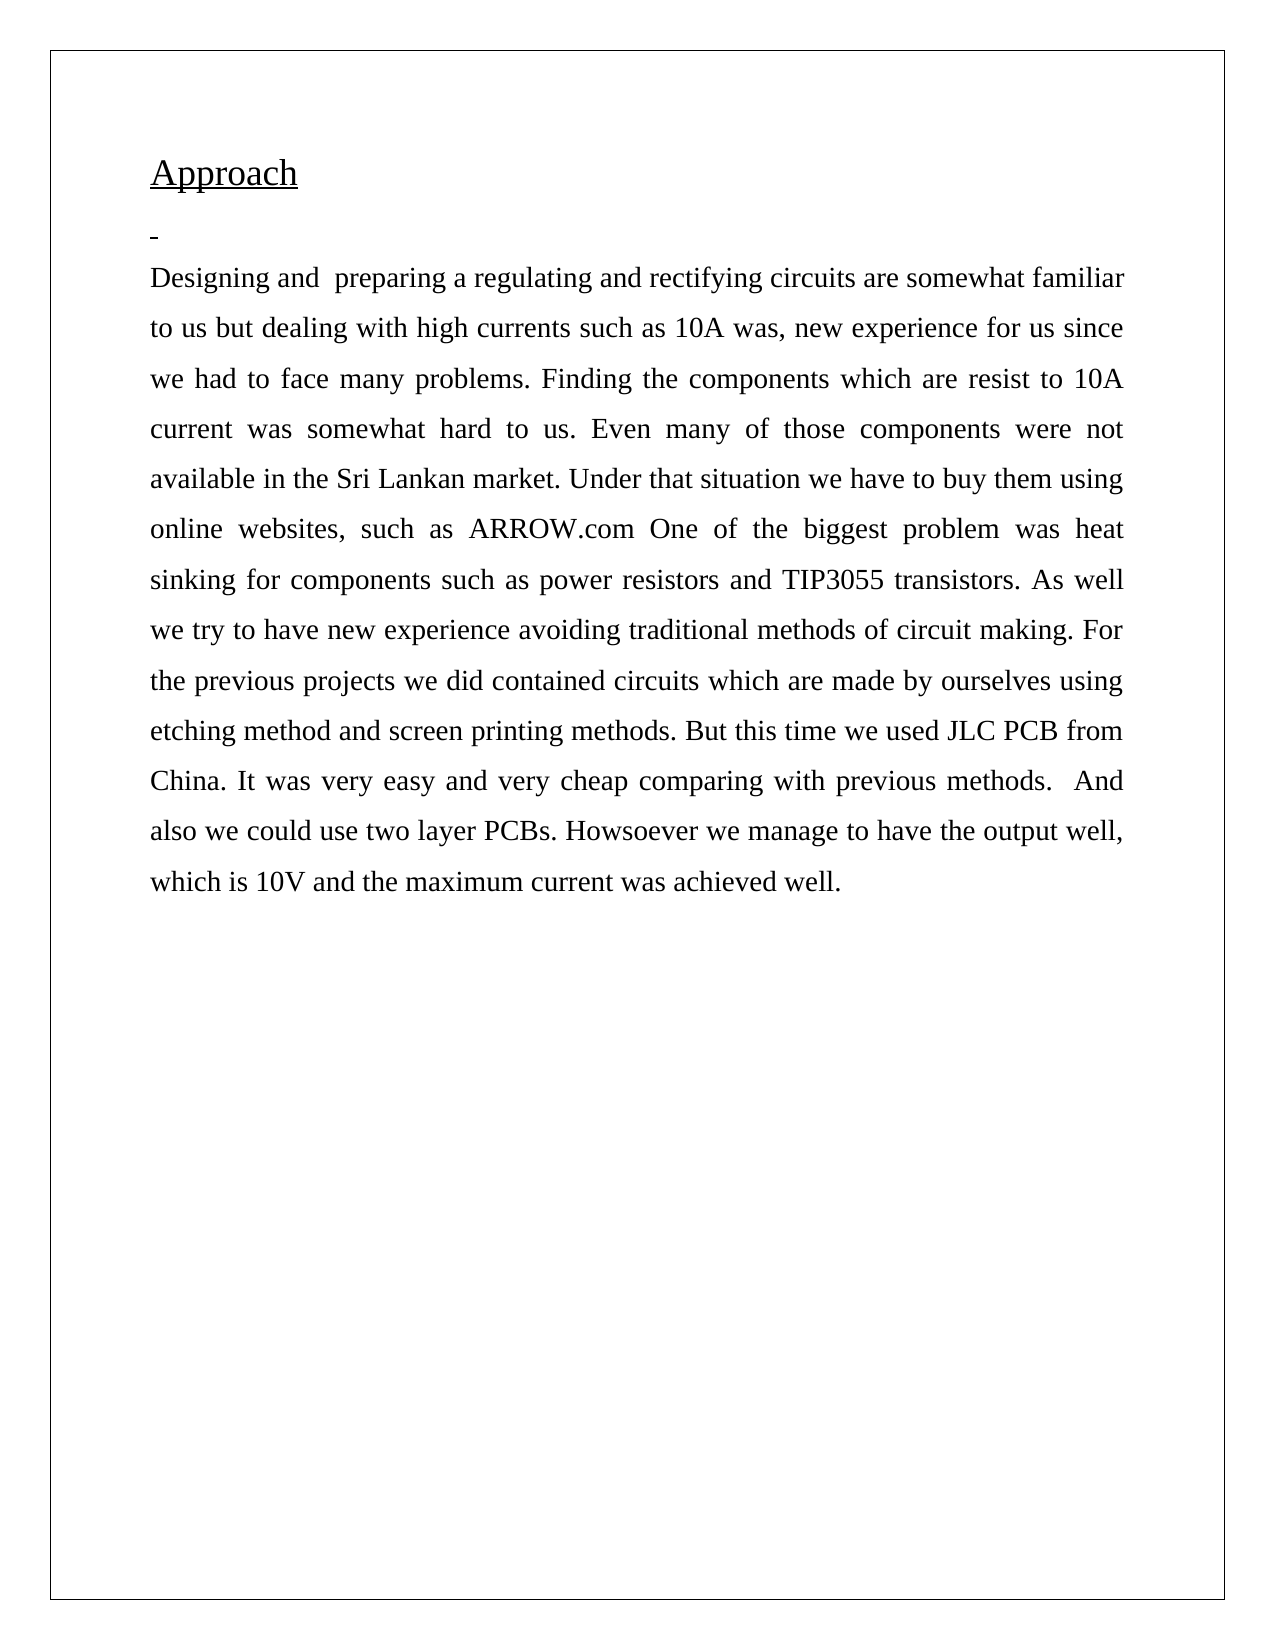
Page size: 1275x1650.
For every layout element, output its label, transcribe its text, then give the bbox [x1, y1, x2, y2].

text Designing and preparing a regulating and rectifying circuits are somewhat familiar to us but dealing with high currents such as 10A was, new experience for us since we had to face many problems. Finding the components which are resist to 10A current was somewhat hard to us. Even many of those components were not available in the Sri Lankan market. Under that situation we have to buy them using online websites, such as ARROW.com One of the biggest problem was heat sinking for components such as power resistors and TIP3055 transistors. As well we try to have new experience avoiding traditional methods of circuit making. For the previous projects we did contained circuits which are made by ourselves using etching method and screen printing methods. But this time we used JLC PCB from China. It was very easy and very cheap comparing with previous methods. And also we could use two layer PCBs. Howsoever we manage to have the output well, which is 10V and the maximum current was achieved well. [150, 260, 1125, 897]
text Approach [150, 150, 1125, 193]
